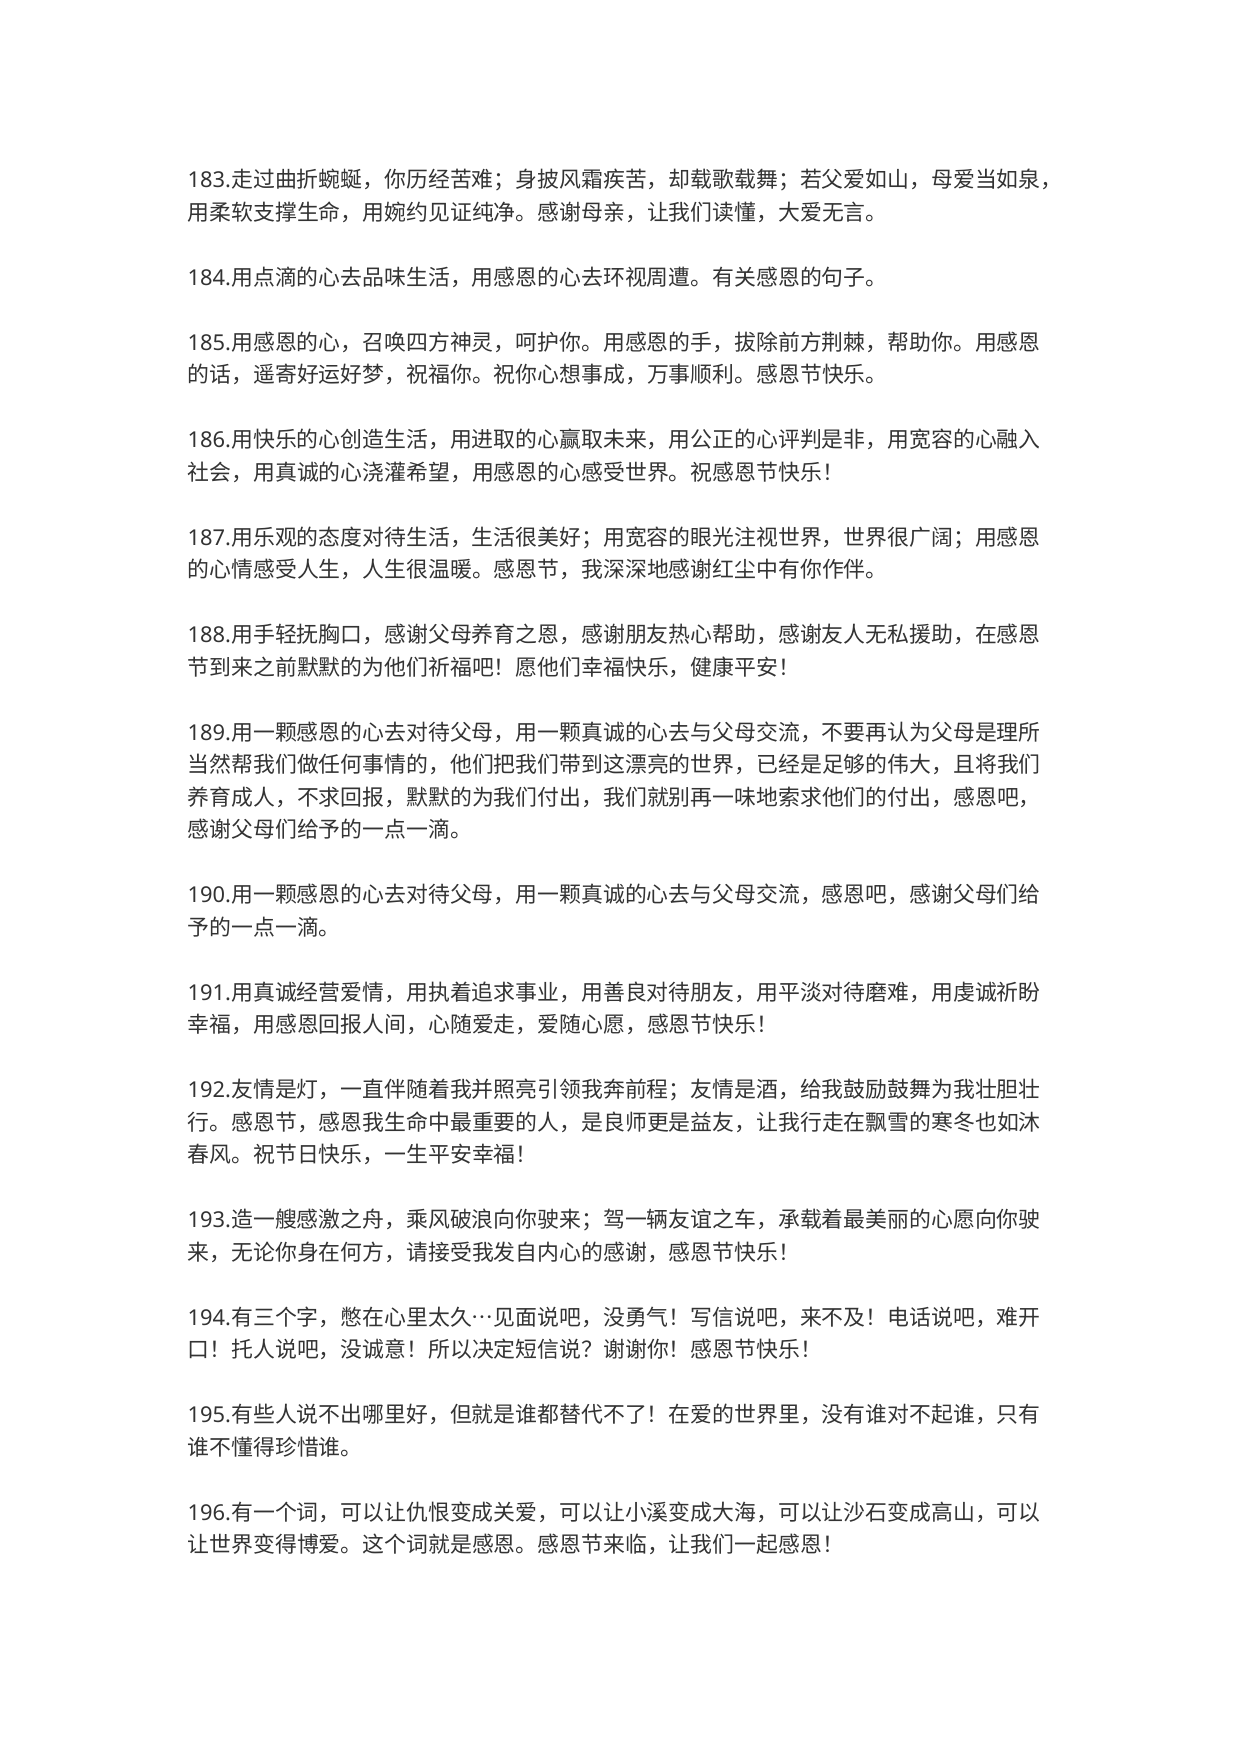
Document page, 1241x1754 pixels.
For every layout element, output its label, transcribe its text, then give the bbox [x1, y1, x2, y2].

text 196.有一个词，可以让仇恨变成关爱，可以让小溪变成大海，可以让沙石变成高山，可以让世界变得博爱。这个词就是感恩。感恩节来临，让我们一起感恩！ [187, 1494, 1053, 1559]
text 195.有些人说不出哪里好，但就是谁都替代不了！在爱的世界里，没有谁对不起谁，只有谁不懂得珍惜谁。 [187, 1397, 1053, 1462]
text 184.用点滴的心去品味生活，用感恩的心去环视周遭。有关感恩的句子。 [187, 259, 1053, 292]
text 194.有三个字，憋在心里太久…见面说吧，没勇气！写信说吧，来不及！电话说吧，难开口！托人说吧，没诚意！所以决定短信说？谢谢你！感恩节快乐！ [187, 1299, 1053, 1364]
text 192.友情是灯，一直伴随着我并照亮引领我奔前程；友情是酒，给我鼓励鼓舞为我壮胆壮行。感恩节，感恩我生命中最重要的人，是良师更是益友，让我行走在飘雪的寒冬也如沐春风。祝节日快乐，一生平安幸福！ [187, 1072, 1053, 1169]
text 183.走过曲折蜿蜒，你历经苦难；身披风霜疾苦，却载歌载舞；若父爱如山，母爱当如泉，用柔软支撑生命，用婉约见证纯净。感谢母亲，让我们读懂，大爱无言。 [187, 162, 1053, 227]
text 186.用快乐的心创造生活，用进取的心赢取未来，用公正的心评判是非，用宽容的心融入社会，用真诚的心浇灌希望，用感恩的心感受世界。祝感恩节快乐！ [187, 422, 1053, 487]
text 190.用一颗感恩的心去对待父母，用一颗真诚的心去与父母交流，感恩吧，感谢父母们给予的一点一滴。 [187, 877, 1053, 942]
text 188.用手轻抚胸口，感谢父母养育之恩，感谢朋友热心帮助，感谢友人无私援助，在感恩节到来之前默默的为他们祈福吧！愿他们幸福快乐，健康平安！ [187, 617, 1053, 682]
text 191.用真诚经营爱情，用执着追求事业，用善良对待朋友，用平淡对待磨难，用虔诚祈盼幸福，用感恩回报人间，心随爱走，爱随心愿，感恩节快乐！ [187, 974, 1053, 1039]
text 189.用一颗感恩的心去对待父母，用一颗真诚的心去与父母交流，不要再认为父母是理所当然帮我们做任何事情的，他们把我们带到这漂亮的世界，已经是足够的伟大，且将我们养育成人，不求回报，默默的为我们付出，我们就别再一味地索求他们的付出，感恩吧，感谢父母们给予的一点一滴。 [187, 714, 1053, 844]
text 193.造一艘感激之舟，乘风破浪向你驶来；驾一辆友谊之车，承载着最美丽的心愿向你驶来，无论你身在何方，请接受我发自内心的感谢，感恩节快乐！ [187, 1202, 1053, 1267]
text 187.用乐观的态度对待生活，生活很美好；用宽容的眼光注视世界，世界很广阔；用感恩的心情感受人生，人生很温暖。感恩节，我深深地感谢红尘中有你作伴。 [187, 519, 1053, 584]
text 185.用感恩的心，召唤四方神灵，呵护你。用感恩的手，拔除前方荆棘，帮助你。用感恩的话，遥寄好运好梦，祝福你。祝你心想事成，万事顺利。感恩节快乐。 [187, 324, 1053, 389]
